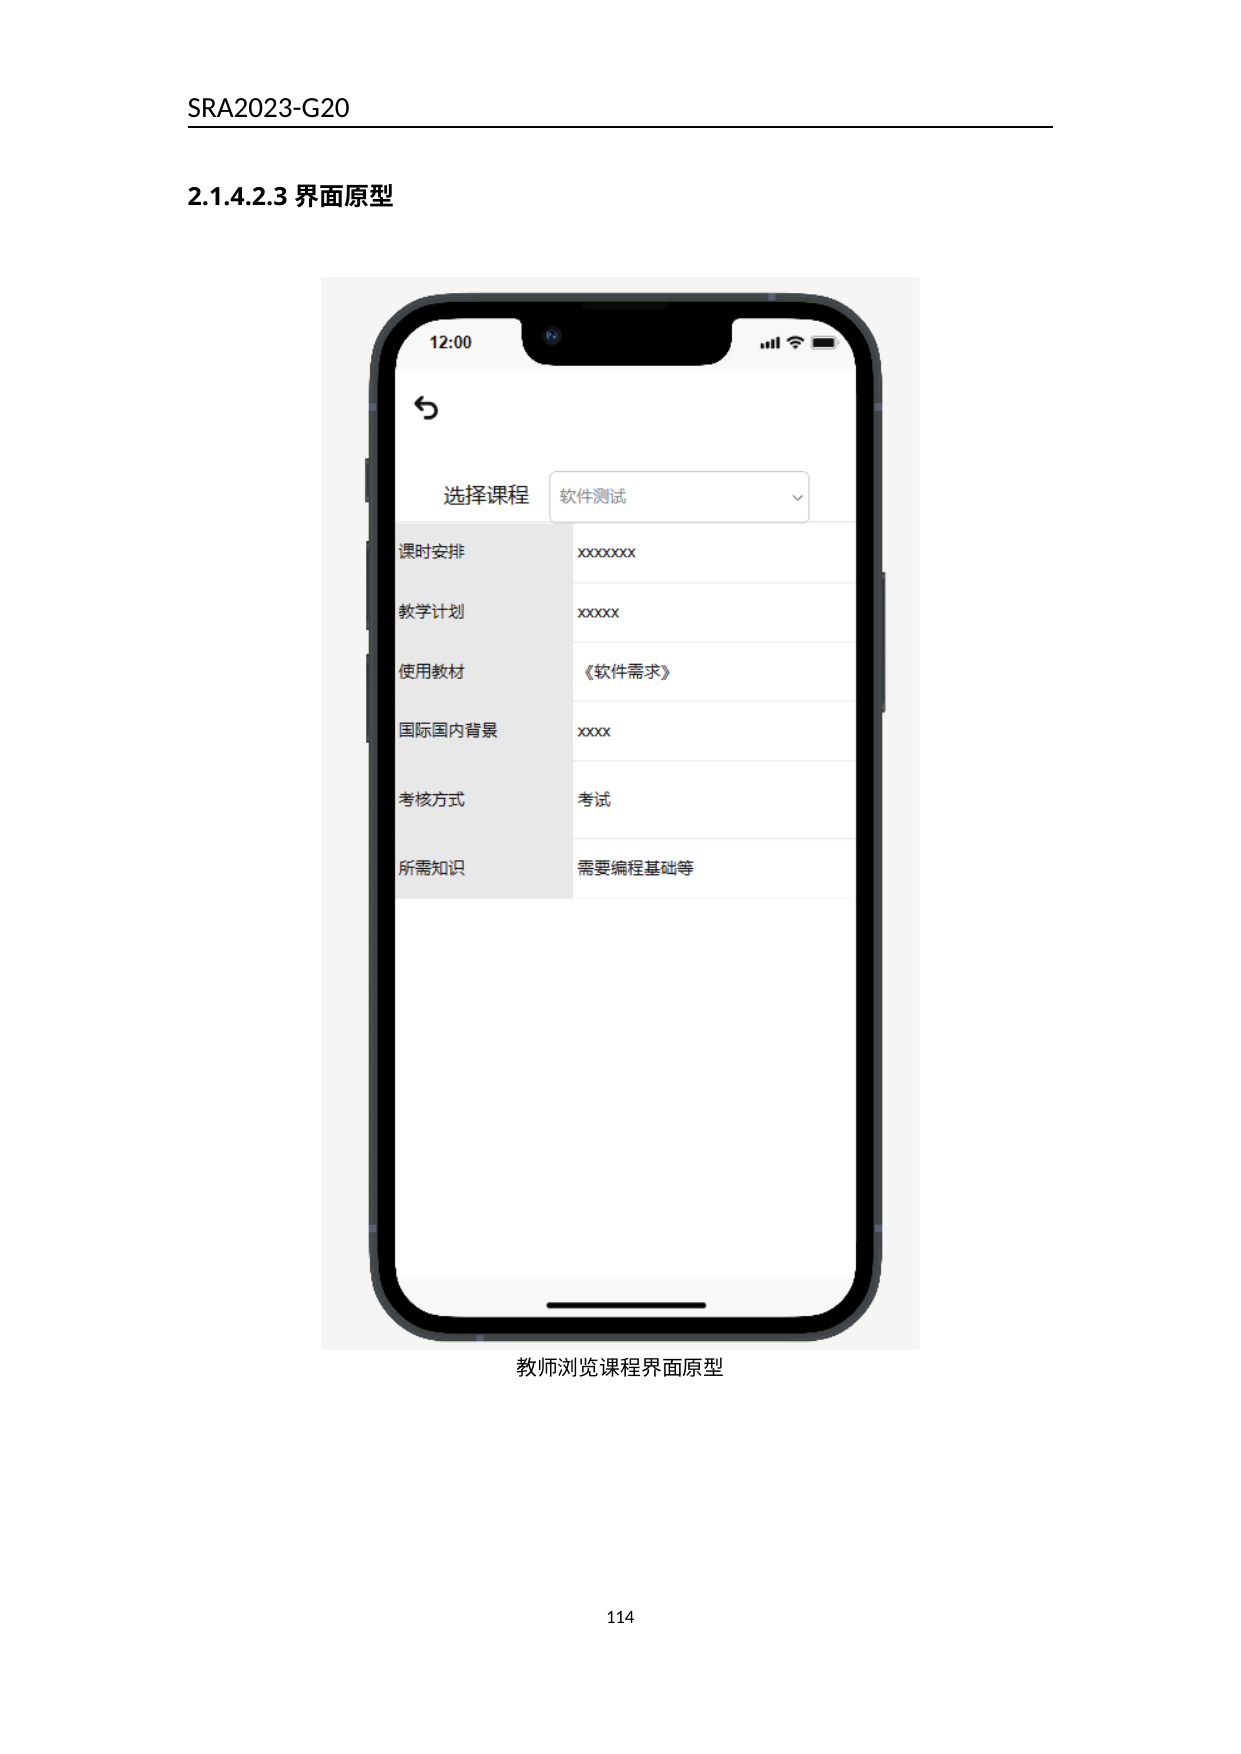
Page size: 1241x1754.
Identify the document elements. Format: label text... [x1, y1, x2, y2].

text 教师浏览课程界面原型 [187, 1350, 1053, 1383]
subtitle 2.1.4.2.3 界面原型 [187, 162, 1053, 227]
picture [320, 277, 920, 1350]
